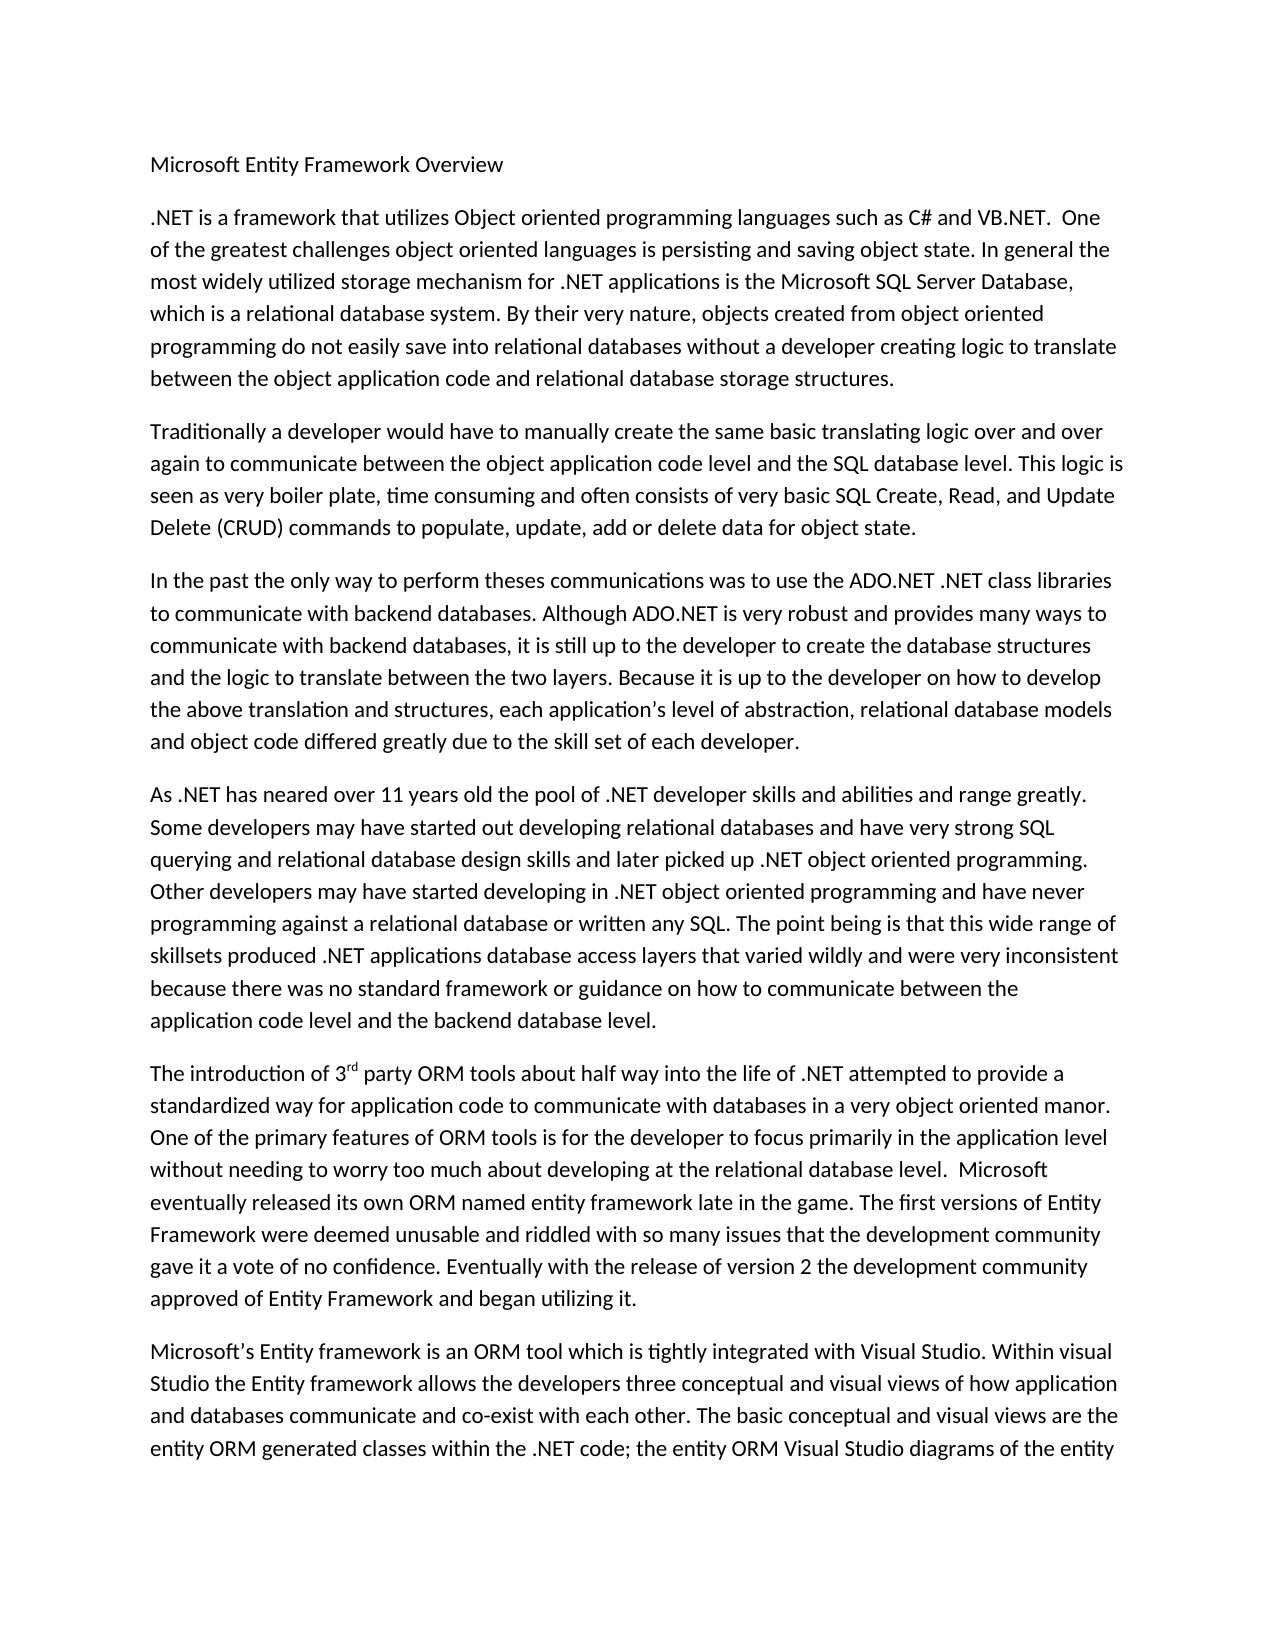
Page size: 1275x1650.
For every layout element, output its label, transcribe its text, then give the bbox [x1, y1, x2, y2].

text As .NET has neared over 11 years old the pool of .NET developer skills and abilities and range greatly. Some developers may have started out developing relational databases and have very strong SQL querying and relational database design skills and later picked up .NET object oriented programming. Other developers may have started developing in .NET object oriented programming and have never programming against a relational database or written any SQL. The point being is that this wide range of skillsets produced .NET applications database access layers that varied wildly and were very inconsistent because there was no standard framework or guidance on how to communicate between the application code level and the backend database level. [150, 781, 1125, 1034]
text The introduction of 3rd party ORM tools about half way into the life of .NET attempted to provide a standardized way for application code to communicate with databases in a very object oriented manor. One of the primary features of ORM tools is for the developer to focus primarily in the application level without needing to worry too much about developing at the relational database level. Microsoft eventually released its own ORM named entity framework late in the game. The first versions of Entity Framework were deemed unusable and riddled with so many issues that the development community gave it a vote of no confidence. Eventually with the release of version 2 the development community approved of Entity Framework and began utilizing it. [150, 1059, 1125, 1312]
text Microsoft Entity Framework Overview [150, 150, 1125, 178]
text In the past the only way to perform theses communications was to use the ADO.NET .NET class libraries to communicate with backend databases. Although ADO.NET is very robust and provides many ways to communicate with backend databases, it is still up to the developer to create the database structures and the logic to translate between the two layers. Because it is up to the developer on how to develop the above translation and structures, each application’s level of abstraction, relational database models and object code differed greatly due to the skill set of each developer. [150, 567, 1125, 756]
text Traditionally a developer would have to manually create the same basic translating logic over and over again to communicate between the object application code level and the SQL database level. This logic is seen as very boiler plate, time consuming and often consists of very basic SQL Create, Read, and Update Delete (CRUD) commands to populate, update, add or delete data for object state. [150, 417, 1125, 542]
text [150, 1337, 1125, 1462]
text .NET is a framework that utilizes Object oriented programming languages such as C# and VB.NET. One of the greatest challenges object oriented languages is persisting and saving object state. In general the most widely utilized storage mechanism for .NET applications is the Microsoft SQL Server Database, which is a relational database system. By their very nature, objects created from object oriented programming do not easily save into relational databases without a developer creating logic to translate between the object application code and relational database storage structures. [150, 203, 1125, 392]
